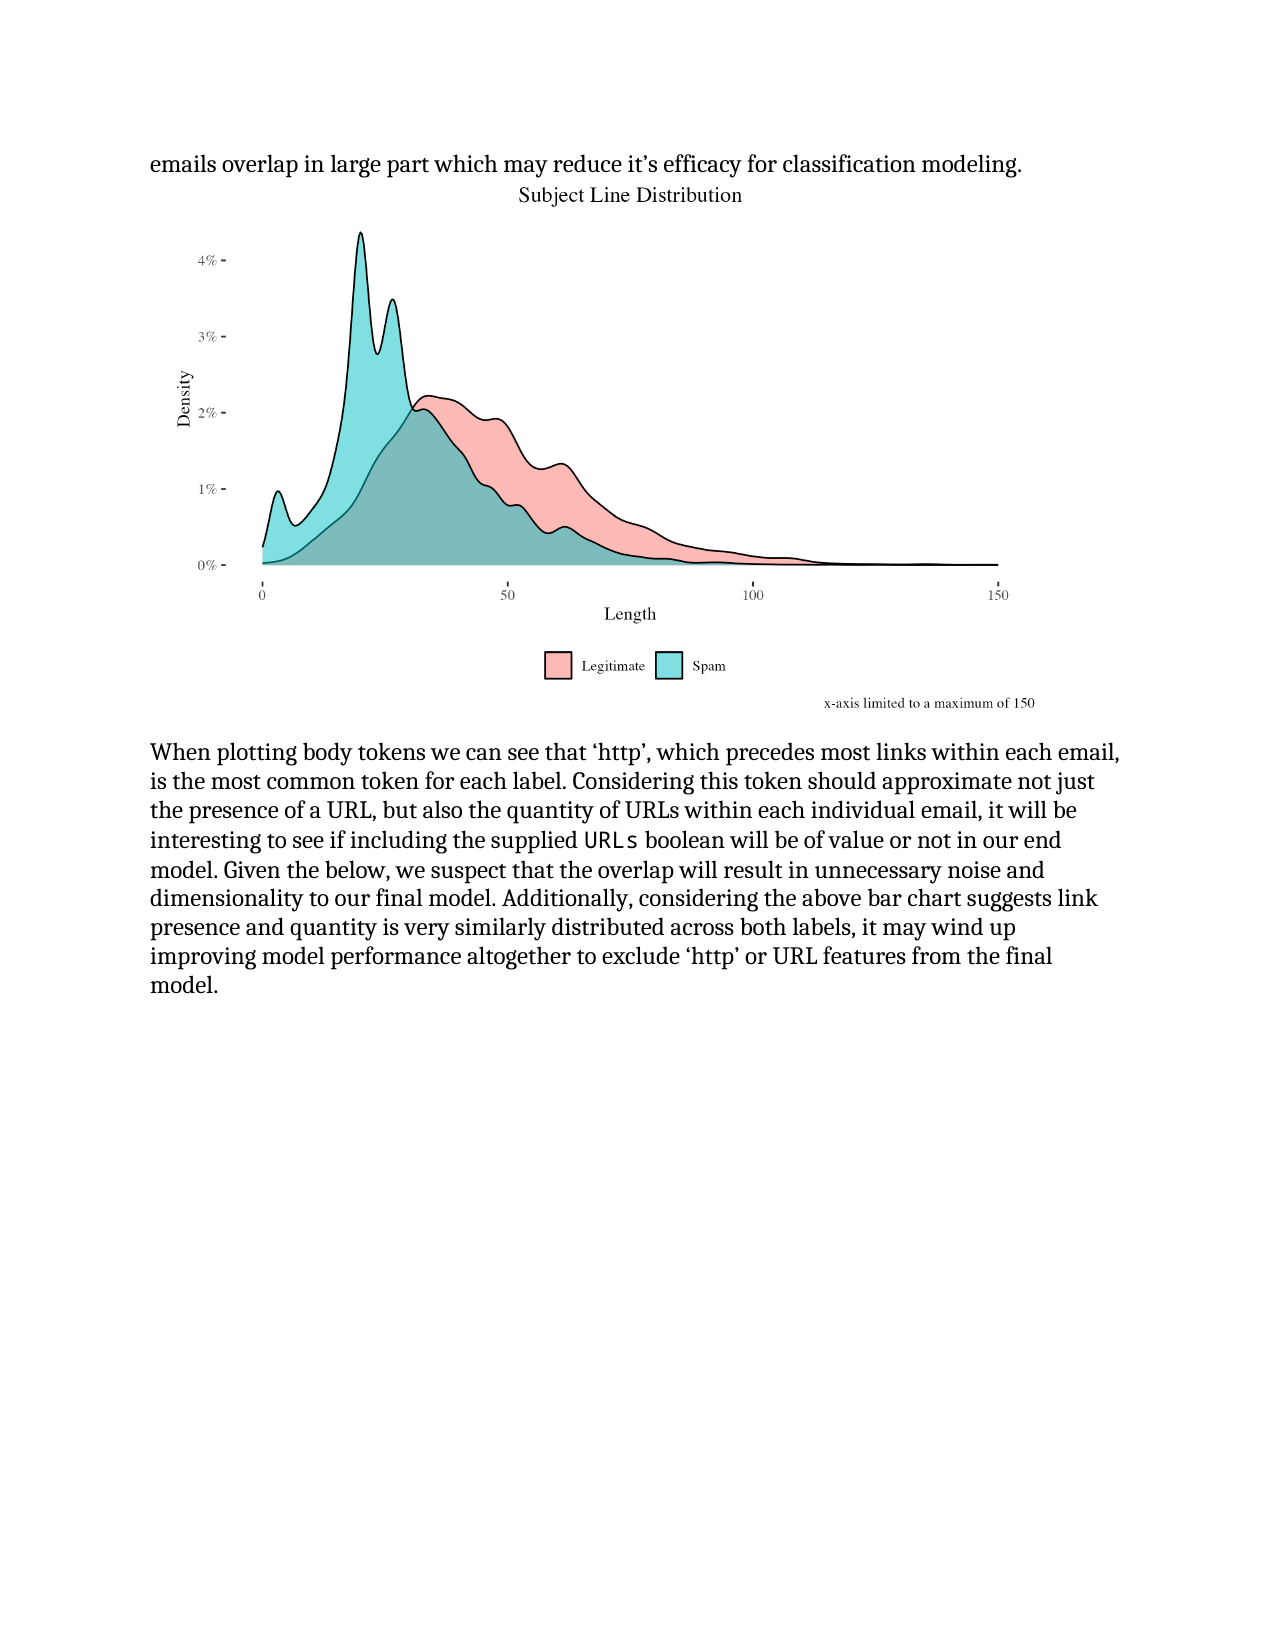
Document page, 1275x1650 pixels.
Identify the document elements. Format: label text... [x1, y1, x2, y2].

picture [168, 178, 1044, 720]
text When plotting body tokens we can see that ‘http’, which precedes most links within each email, is the most common token for each label. Considering this token should approximate not just the presence of a URL, but also the quantity of URLs within each individual email, it will be interesting to see if including the supplied URLs boolean will be of value or not in our end model. Given the below, we suspect that the overlap will result in unnecessary noise and dimensionality to our final model. Additionally, considering the above bar chart suggests link presence and quantity is very similarly distributed across both labels, it may wind up improving model performance altogether to exclude ‘http’ or URL features from the final model. [150, 738, 1125, 999]
